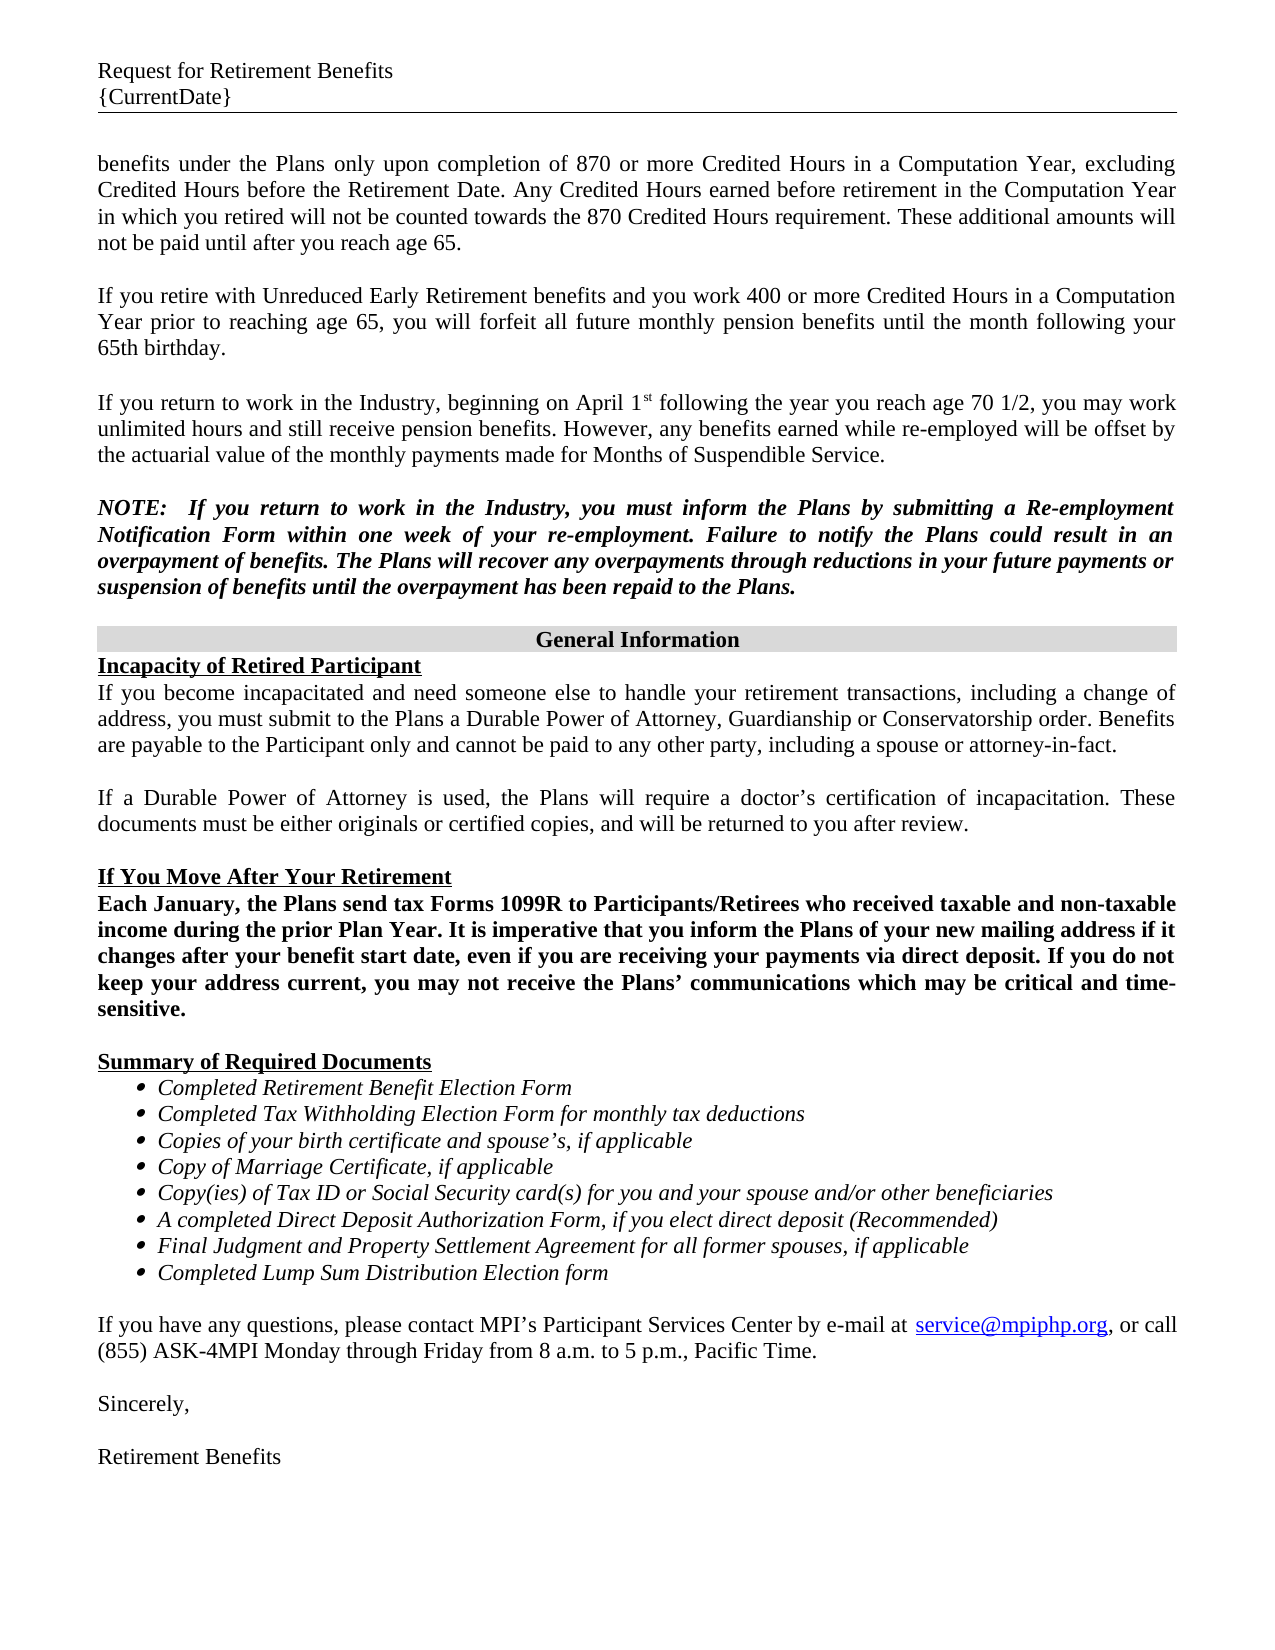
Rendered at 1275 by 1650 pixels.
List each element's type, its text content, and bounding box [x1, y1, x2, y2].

list Completed Retirement Benefit Election Form [135, 1074, 1177, 1100]
text NOTE: If you return to work in the Industry, you must inform the Plans by submitting a Re-employment Notification Form within one week of your re-employment. Failure to notify the Plans could result in an overpayment of benefits. The Plans will recover any overpayments through reductions in your future payments or suspension of benefits until the overpayment has been repaid to the Plans. [97, 494, 1177, 600]
text If you have any questions, please contact MPI’s Participant Services Center by e-mail at service@mpiphp.org, or call (855) ASK-4MPI Monday through Friday from 8 a.m. to 5 p.m., Pacific Time. [97, 1311, 1177, 1364]
list Copy of Marriage Certificate, if applicable [135, 1153, 1177, 1179]
text General Information [97, 626, 1177, 652]
text Incapacity of Retired Participant [97, 652, 1177, 679]
text Summary of Required Documents [97, 1048, 1177, 1074]
text If You Move After Your Retirement [97, 863, 1177, 889]
text If you return to work in the Industry, beginning on April 1st following the year you reach age 70 1/2, you may work unlimited hours and still receive pension benefits. However, any benefits earned while re-employed will be offset by the actuarial value of the monthly payments made for Months of Suspendible Service. [97, 389, 1177, 468]
text If you retire with Unreduced Early Retirement benefits and you work 400 or more Credited Hours in a Computation Year prior to reaching age 65, you will forfeit all future monthly pension benefits until the month following your 65th birthday. [97, 282, 1177, 361]
text If a Durable Power of Attorney is used, the Plans will require a doctor’s certification of incapacitation. These documents must be either originals or certified copies, and will be returned to you after review. [97, 784, 1177, 837]
list Completed Lump Sum Distribution Election form [135, 1258, 1177, 1285]
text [97, 150, 1177, 255]
text If you become incapacitated and need someone else to handle your retirement transactions, including a change of address, you must submit to the Plans a Durable Power of Attorney, Guardianship or Conservatorship order. Benefits are payable to the Participant only and cannot be paid to any other party, including a spouse or attorney-in-fact. [97, 679, 1177, 758]
list Copy(ies) of Tax ID or Social Security card(s) for you and your spouse and/or other beneficiaries [135, 1179, 1177, 1206]
text Sincerely, [97, 1390, 1177, 1417]
text Retirement Benefits [97, 1443, 1177, 1469]
list A completed Direct Deposit Authorization Form, if you elect direct deposit (Recommended) [135, 1206, 1177, 1232]
list Copies of your birth certificate and spouse’s, if applicable [135, 1127, 1177, 1153]
list Final Judgment and Property Settlement Agreement for all former spouses, if applicable [135, 1232, 1177, 1258]
text Each January, the Plans send tax Forms 1099R to Participants/Retirees who received taxable and non-taxable income during the prior Plan Year. It is imperative that you inform the Plans of your new mailing address if it changes after your benefit start date, even if you are receiving your payments via direct deposit. If you do not keep your address current, you may not receive the Plans’ communications which may be critical and time-sensitive. [97, 889, 1177, 1021]
list Completed Tax Withholding Election Form for monthly tax deductions [135, 1100, 1177, 1127]
